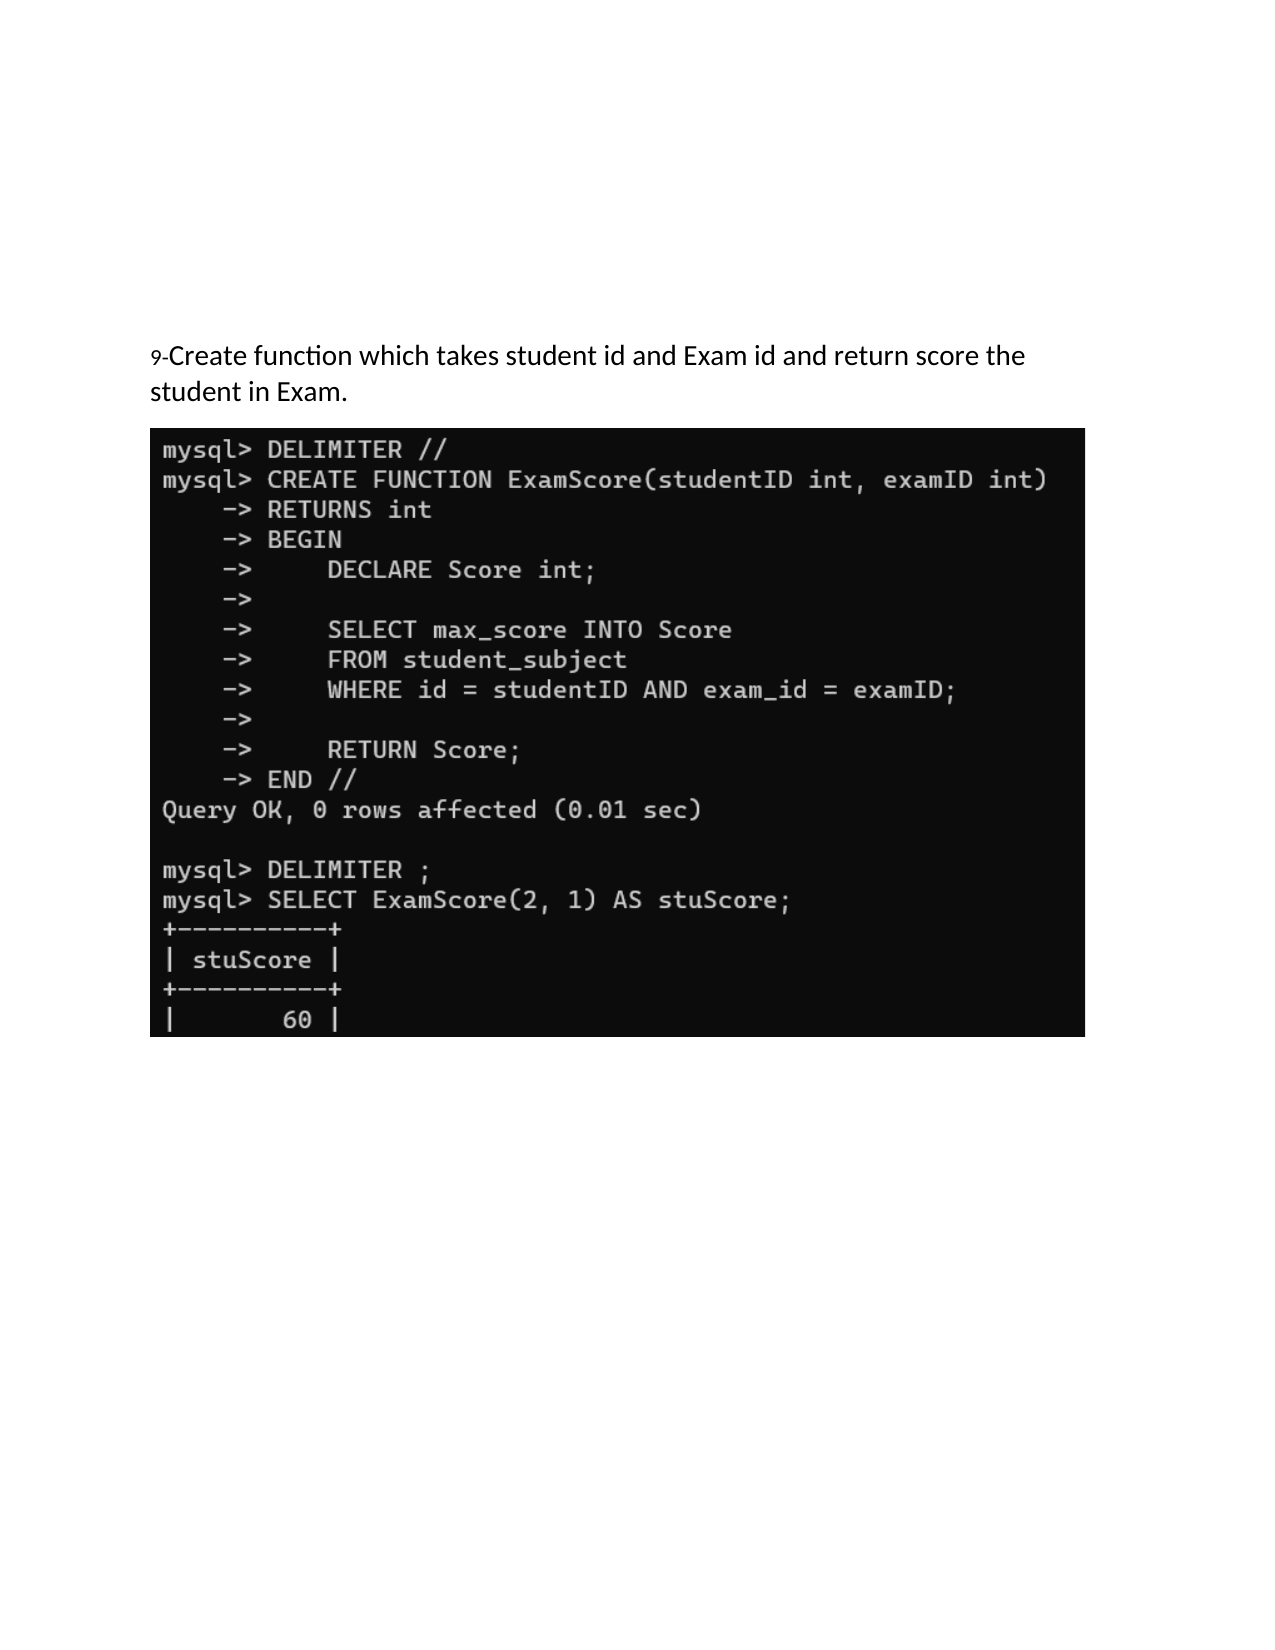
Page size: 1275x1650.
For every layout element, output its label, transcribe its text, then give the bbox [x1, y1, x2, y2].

text student in Exam. [150, 373, 1125, 409]
picture [150, 428, 1085, 1037]
text 9-Create function which takes student id and Exam id and return score the [150, 337, 1125, 373]
